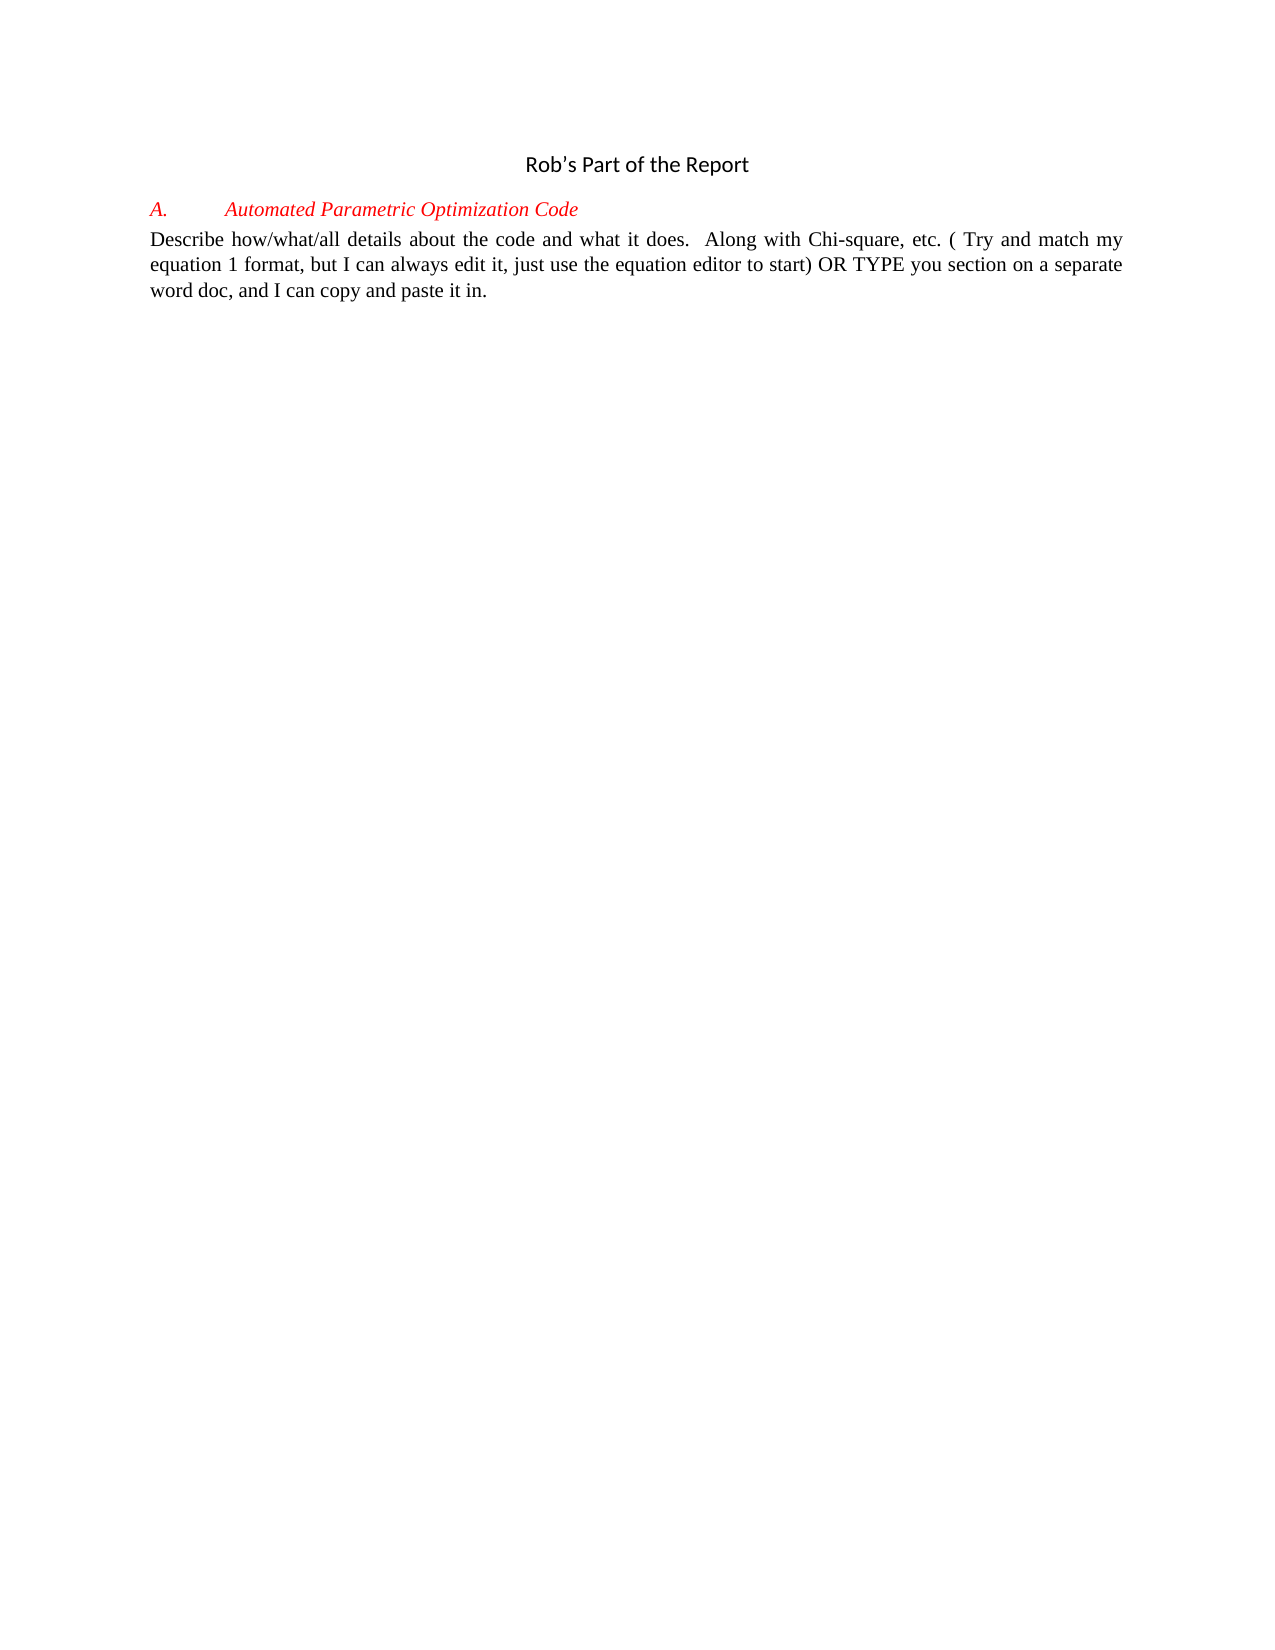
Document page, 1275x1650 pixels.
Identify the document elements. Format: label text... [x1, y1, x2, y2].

text Describe how/what/all details about the code and what it does. Along with Chi-square, etc. ( Try and match my equation 1 format, but I can always edit it, just use the equation editor to start) OR TYPE you section on a separate word doc, and I can copy and paste it in. [150, 227, 1125, 302]
subtitle Automated Parametric Optimization Code [150, 197, 1125, 221]
text Rob’s Part of the Report [150, 150, 1125, 178]
